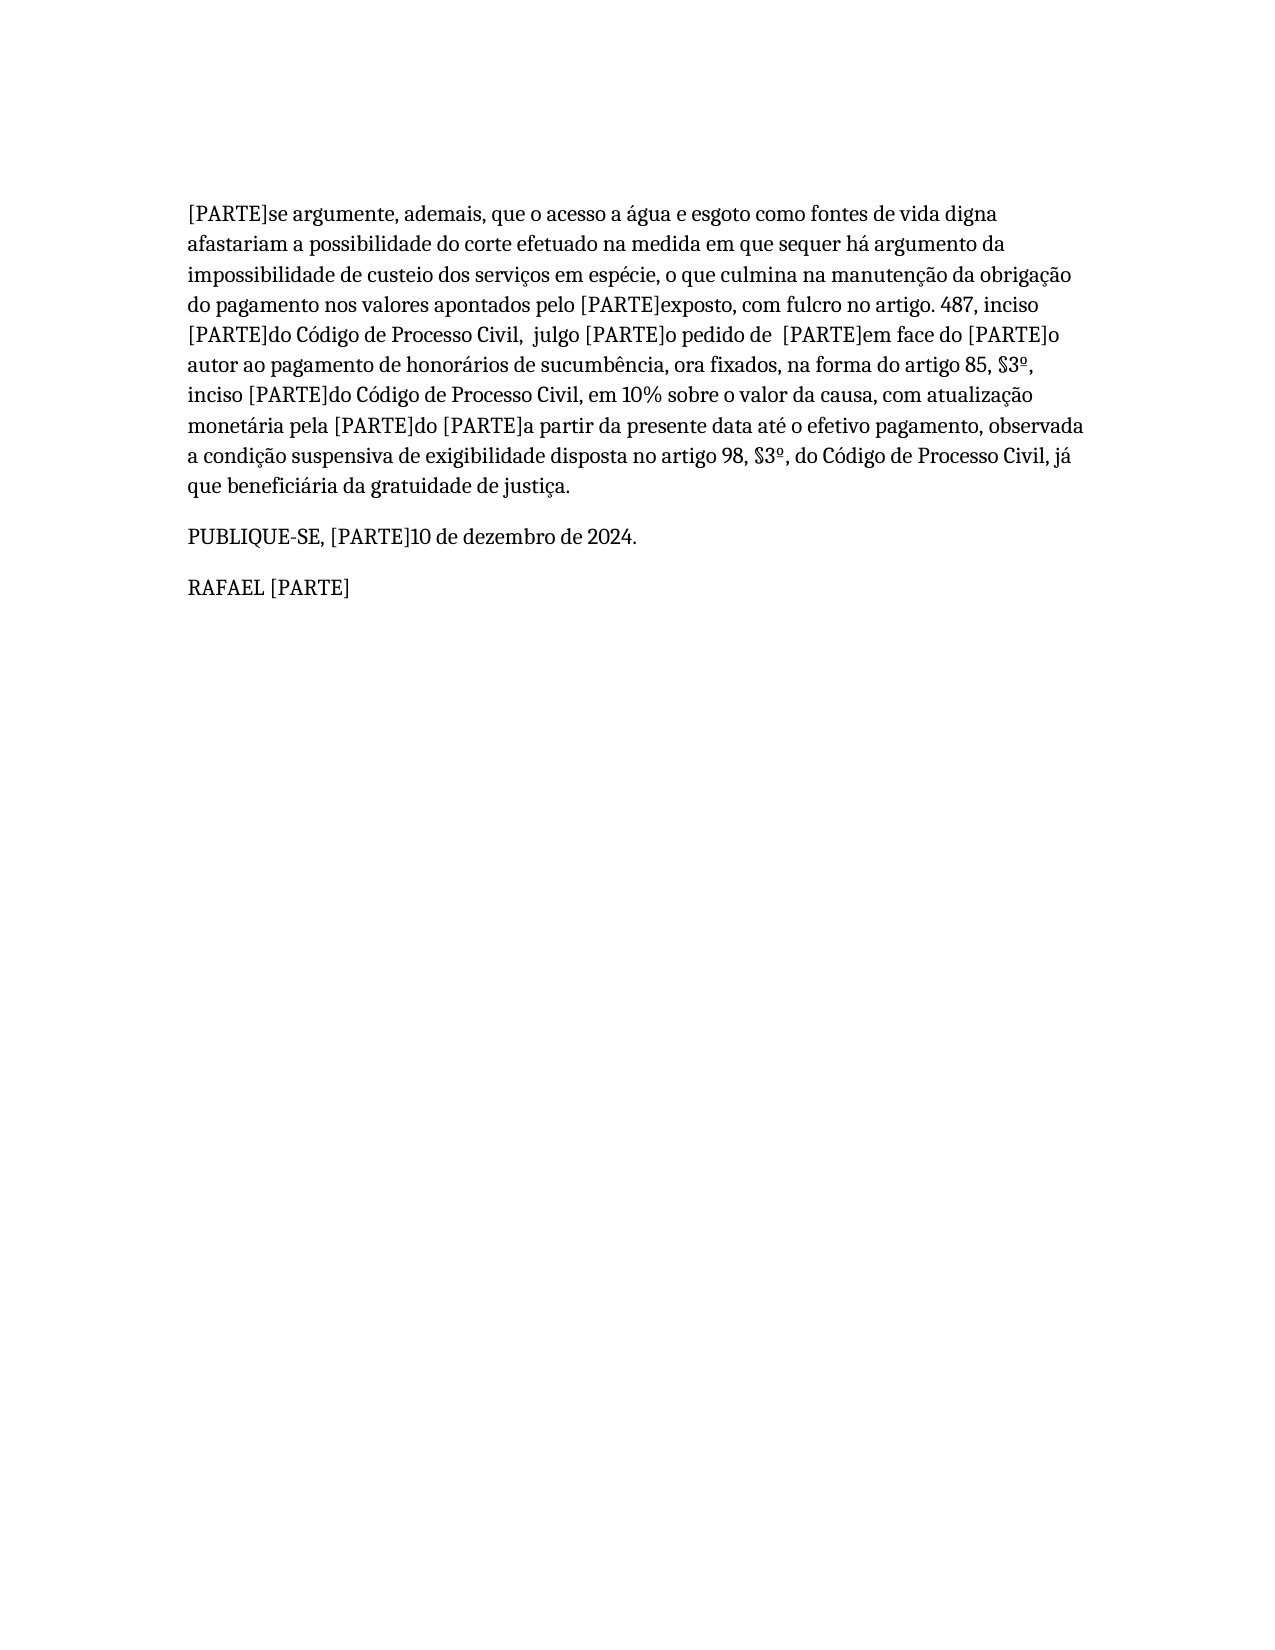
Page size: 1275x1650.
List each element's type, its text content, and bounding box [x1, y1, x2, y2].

text [PARTE]se argumente, ademais, que o acesso a água e esgoto como fontes de vida digna afastariam a possibilidade do corte efetuado na medida em que sequer há argumento da impossibilidade de custeio dos serviços em espécie, o que culmina na manutenção da obrigação do pagamento nos valores apontados pelo [PARTE]exposto, com fulcro no artigo. 487, inciso [PARTE]do Código de Processo Civil, julgo [PARTE]o pedido de [PARTE]em face do [PARTE]o autor ao pagamento de honorários de sucumbência, ora fixados, na forma do artigo 85, §3º, inciso [PARTE]do Código de Processo Civil, em 10% sobre o valor da causa, com atualização monetária pela [PARTE]do [PARTE]a partir da presente data até o efetivo pagamento, observada a condição suspensiva de exigibilidade disposta no artigo 98, §3º, do Código de Processo Civil, já que beneficiária da gratuidade de justiça. [187, 201, 1087, 499]
text PUBLIQUE-SE, [PARTE]10 de dezembro de 2024. [187, 524, 1087, 550]
text RAFAEL [PARTE] [187, 575, 1087, 601]
